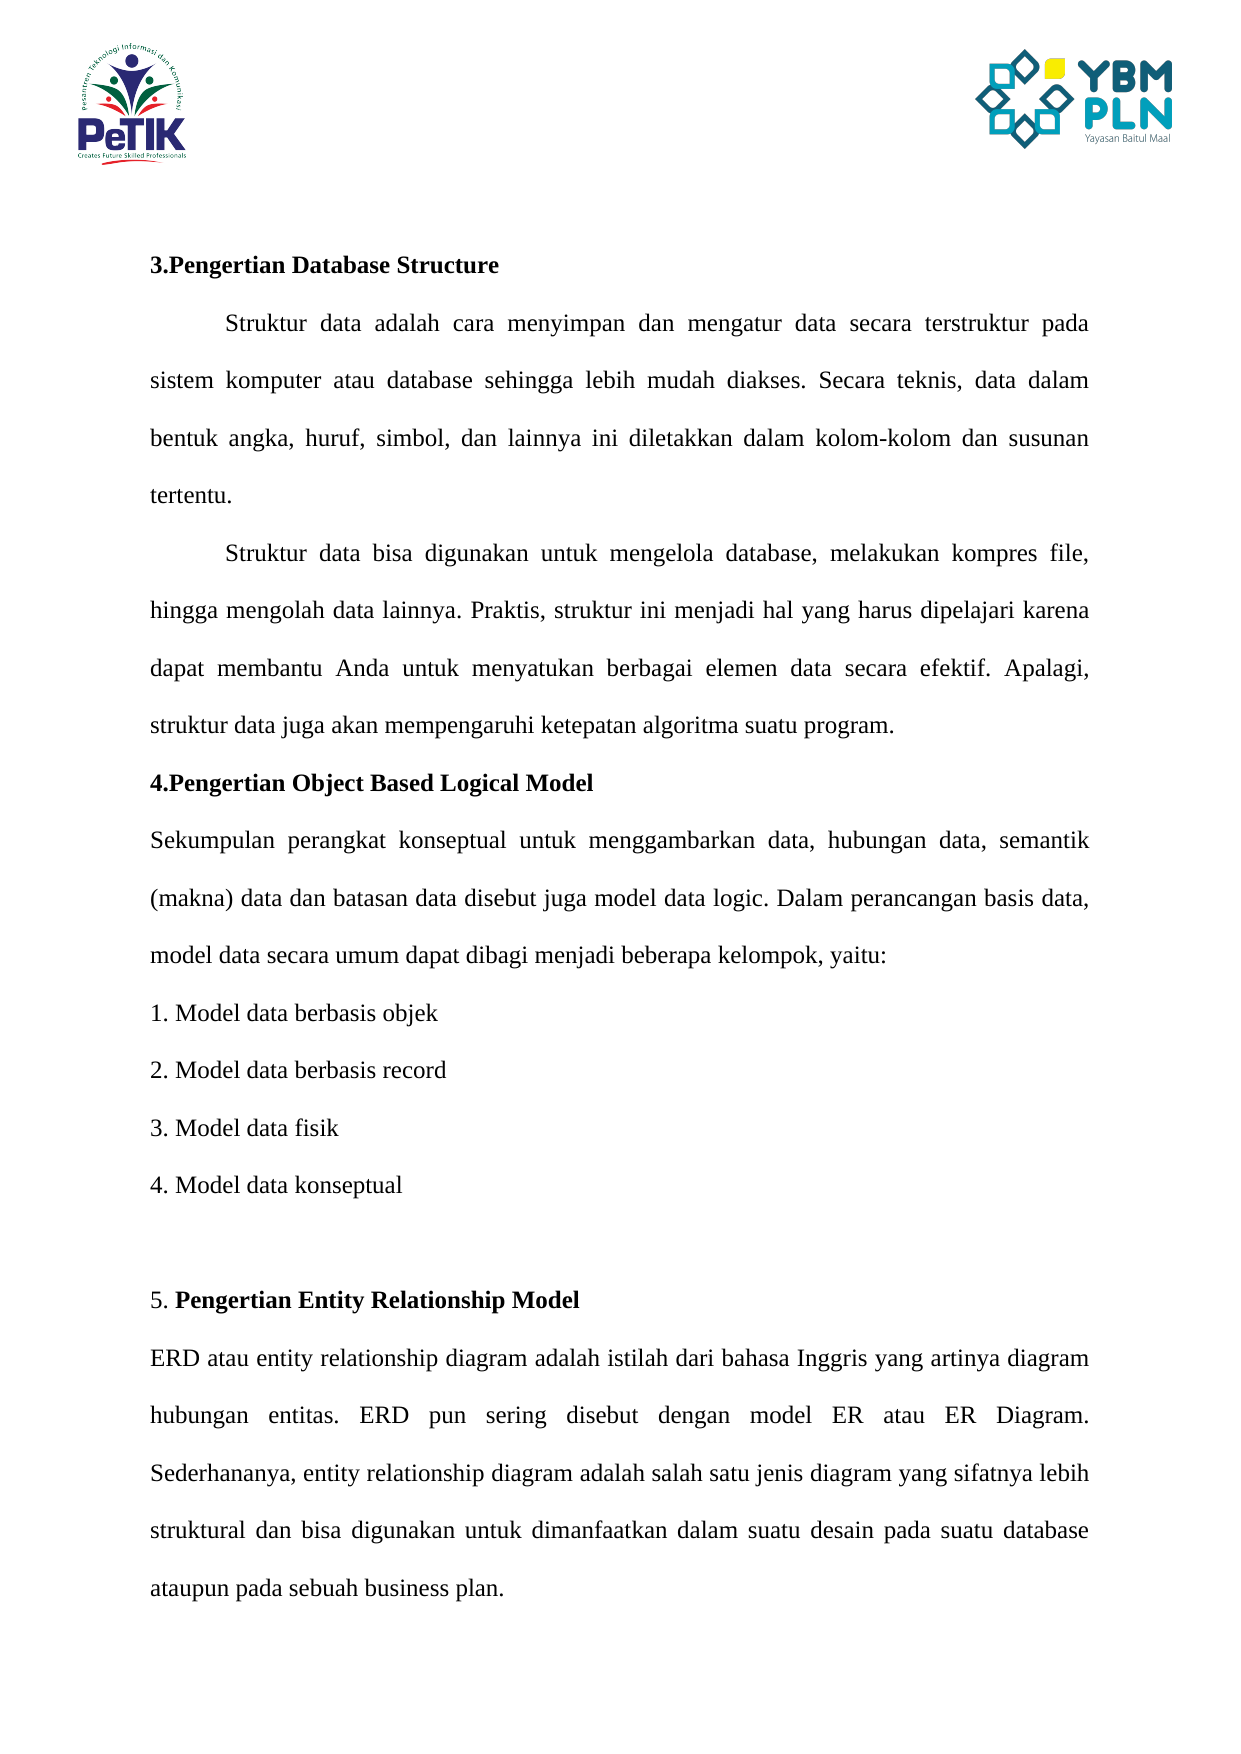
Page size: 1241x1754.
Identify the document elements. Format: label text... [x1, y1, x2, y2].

text Sekumpulan perangkat konseptual untuk menggambarkan data, hubungan data, semantik (makna) data dan batasan data disebut juga model data logic. Dalam perancangan basis data, model data secara umum dapat dibagi menjadi beberapa kelompok, yaitu: [150, 825, 1090, 969]
picture [78, 43, 186, 165]
text ERD atau entity relationship diagram adalah istilah dari bahasa Inggris yang artinya diagram hubungan entitas. ERD pun sering disebut dengan model ER atau ER Diagram. Sederhananya, entity relationship diagram adalah salah satu jenis diagram yang sifatnya lebih struktural dan bisa digunakan untuk dimanfaatkan dalam suatu desain pada suatu database ataupun pada sebuah business plan. [150, 1343, 1090, 1602]
text 4.Pengertian Object Based Logical Model [150, 768, 1090, 797]
text 5. Pengertian Entity Relationship Model [150, 1285, 1090, 1314]
text 1. Model data berbasis objek [150, 998, 1090, 1027]
text Struktur data adalah cara menyimpan dan mengatur data secara terstruktur pada sistem komputer atau database sehingga lebih mudah diakses. Secara teknis, data dalam bentuk angka, huruf, simbol, dan lainnya ini diletakkan dalam kolom-kolom dan susunan tertentu. [150, 308, 1090, 509]
text 3.Pengertian Database Structure [150, 250, 1090, 279]
picture [975, 49, 1172, 149]
text 2. Model data berbasis record [150, 1055, 1090, 1084]
text 4. Model data konseptual [150, 1170, 1090, 1199]
text 3. Model data fisik [150, 1113, 1090, 1142]
text Struktur data bisa digunakan untuk mengelola database, melakukan kompres file, hingga mengolah data lainnya. Praktis, struktur ini menjadi hal yang harus dipelajari karena dapat membantu Anda untuk menyatukan berbagai elemen data secara efektif. Apalagi, struktur data juga akan mempengaruhi ketepatan algoritma suatu program. [150, 538, 1090, 739]
